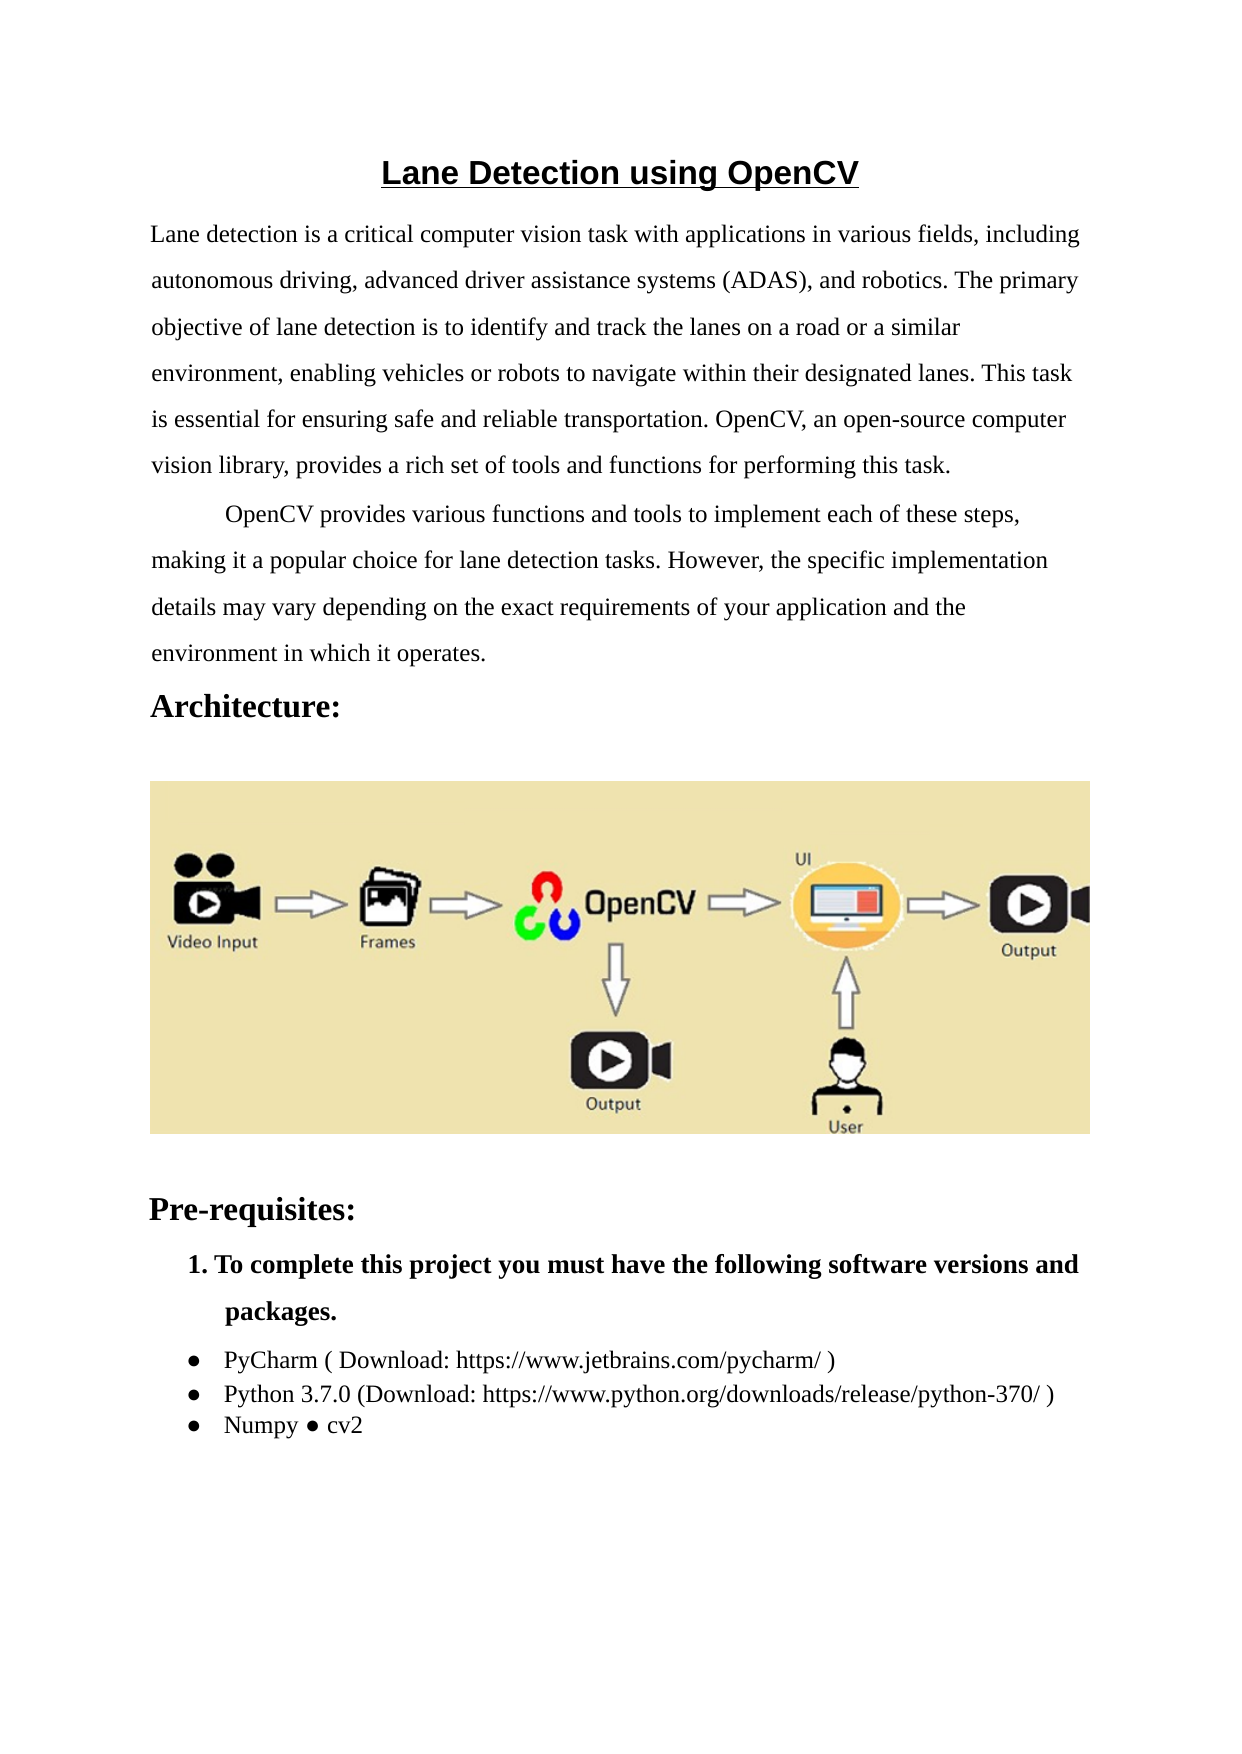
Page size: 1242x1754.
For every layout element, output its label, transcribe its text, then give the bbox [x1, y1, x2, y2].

list Numpy ● cv2 [186, 1410, 1089, 1439]
text Architecture: [150, 687, 1090, 725]
text Lane Detection using OpenCV [150, 153, 1090, 192]
list Python 3.7.0 (Download: https://www.python.org/downloads/release/python-370/ ) [186, 1379, 1089, 1408]
picture [150, 781, 1090, 1134]
list PyCharm ( Download: https://www.jetbrains.com/pycharm/ ) [186, 1345, 1089, 1374]
text Pre-requisites: [148, 1189, 1090, 1227]
text 1. To complete this project you must have the following software versions and packages. [187, 1248, 1090, 1326]
text Lane detection is a critical computer vision task with applications in various fields, including autonomous driving, advanced driver assistance systems (ADAS), and robotics. The primary objective of lane detection is to identify and track the lanes on a road or a similar environment, enabling vehicles or robots to navigate within their designated lanes. This task is essential for ensuring safe and reliable transportation. OpenCV, an open-source computer vision library, provides a rich set of tools and functions for performing this task. [150, 219, 1089, 479]
text OpenCV provides various functions and tools to implement each of these steps, making it a popular choice for lane detection tasks. However, the specific implementation details may vary depending on the exact requirements of your application and the environment in which it operates. [151, 499, 1089, 667]
